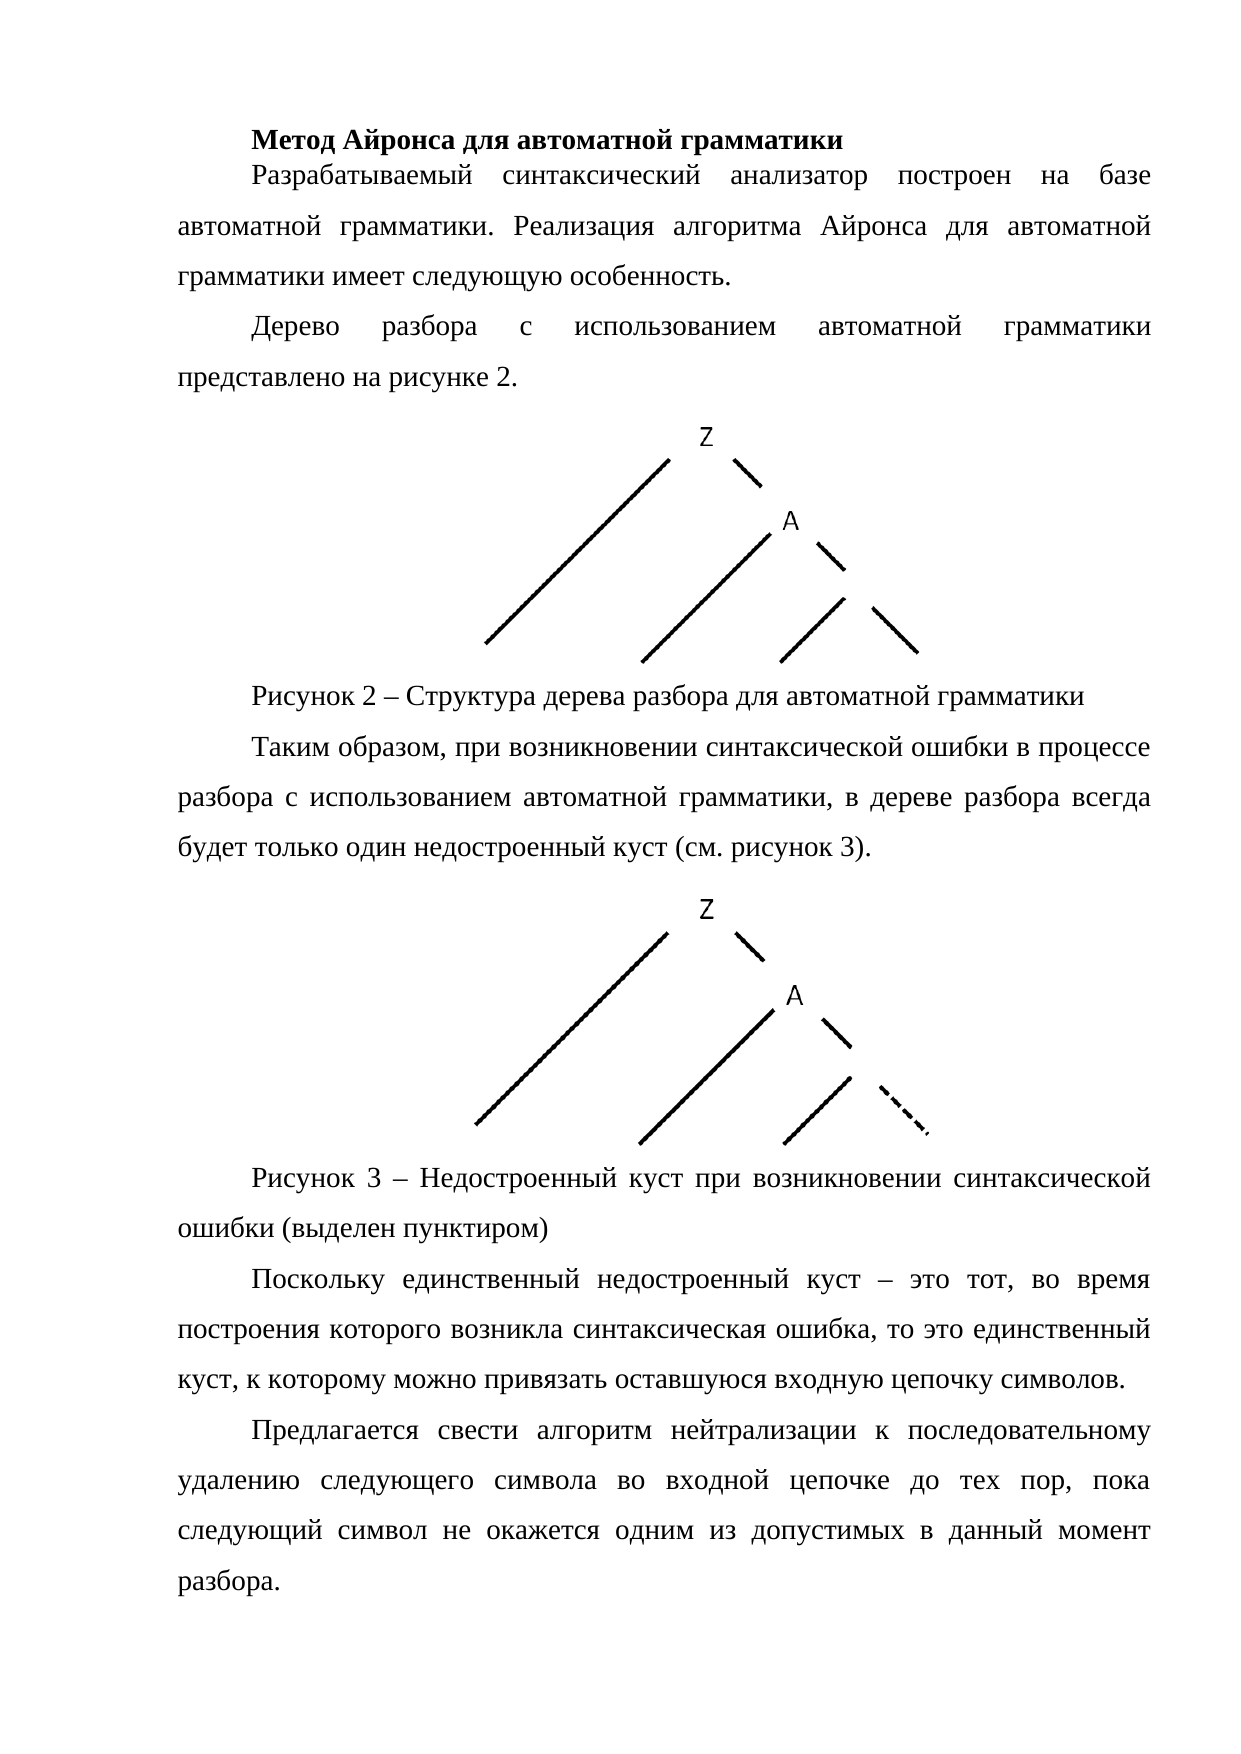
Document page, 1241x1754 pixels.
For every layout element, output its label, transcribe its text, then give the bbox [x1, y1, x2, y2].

text Таким образом, при возникновении синтаксической ошибки в процессе разбора с использованием автоматной грамматики, в дереве разбора всегда будет только один недостроенный куст (см. рисунок 3). [177, 729, 1152, 863]
picture [483, 409, 920, 664]
picture [473, 879, 930, 1146]
text Разрабатываемый синтаксический анализатор построен на базе автоматной грамматики. Реализация алгоритма Айронса для автоматной грамматики имеет следующую особенность. [177, 157, 1152, 292]
text Предлагается свести алгоритм нейтрализации к последовательному удалению следующего символа во входной цепочке до тех пор, пока следующий символ не окажется одним из допустимых в данный момент разбора. [177, 1412, 1152, 1596]
text Рисунок 2 – Структура дерева разбора для автоматной грамматики [177, 678, 1152, 712]
text Поскольку единственный недостроенный куст – это тот, во время построения которого возникла синтаксическая ошибка, то это единственный куст, к которому можно привязать оставшуюся входную цепочку символов. [177, 1261, 1152, 1395]
text Рисунок 3 – Недостроенный куст при возникновении синтаксической ошибки (выделен пунктиром) [177, 1160, 1152, 1244]
subtitle Метод Айронса для автоматной грамматики [177, 122, 1152, 156]
text Дерево разбора с использованием автоматной грамматики представлено на рисунке 2. [177, 308, 1152, 392]
